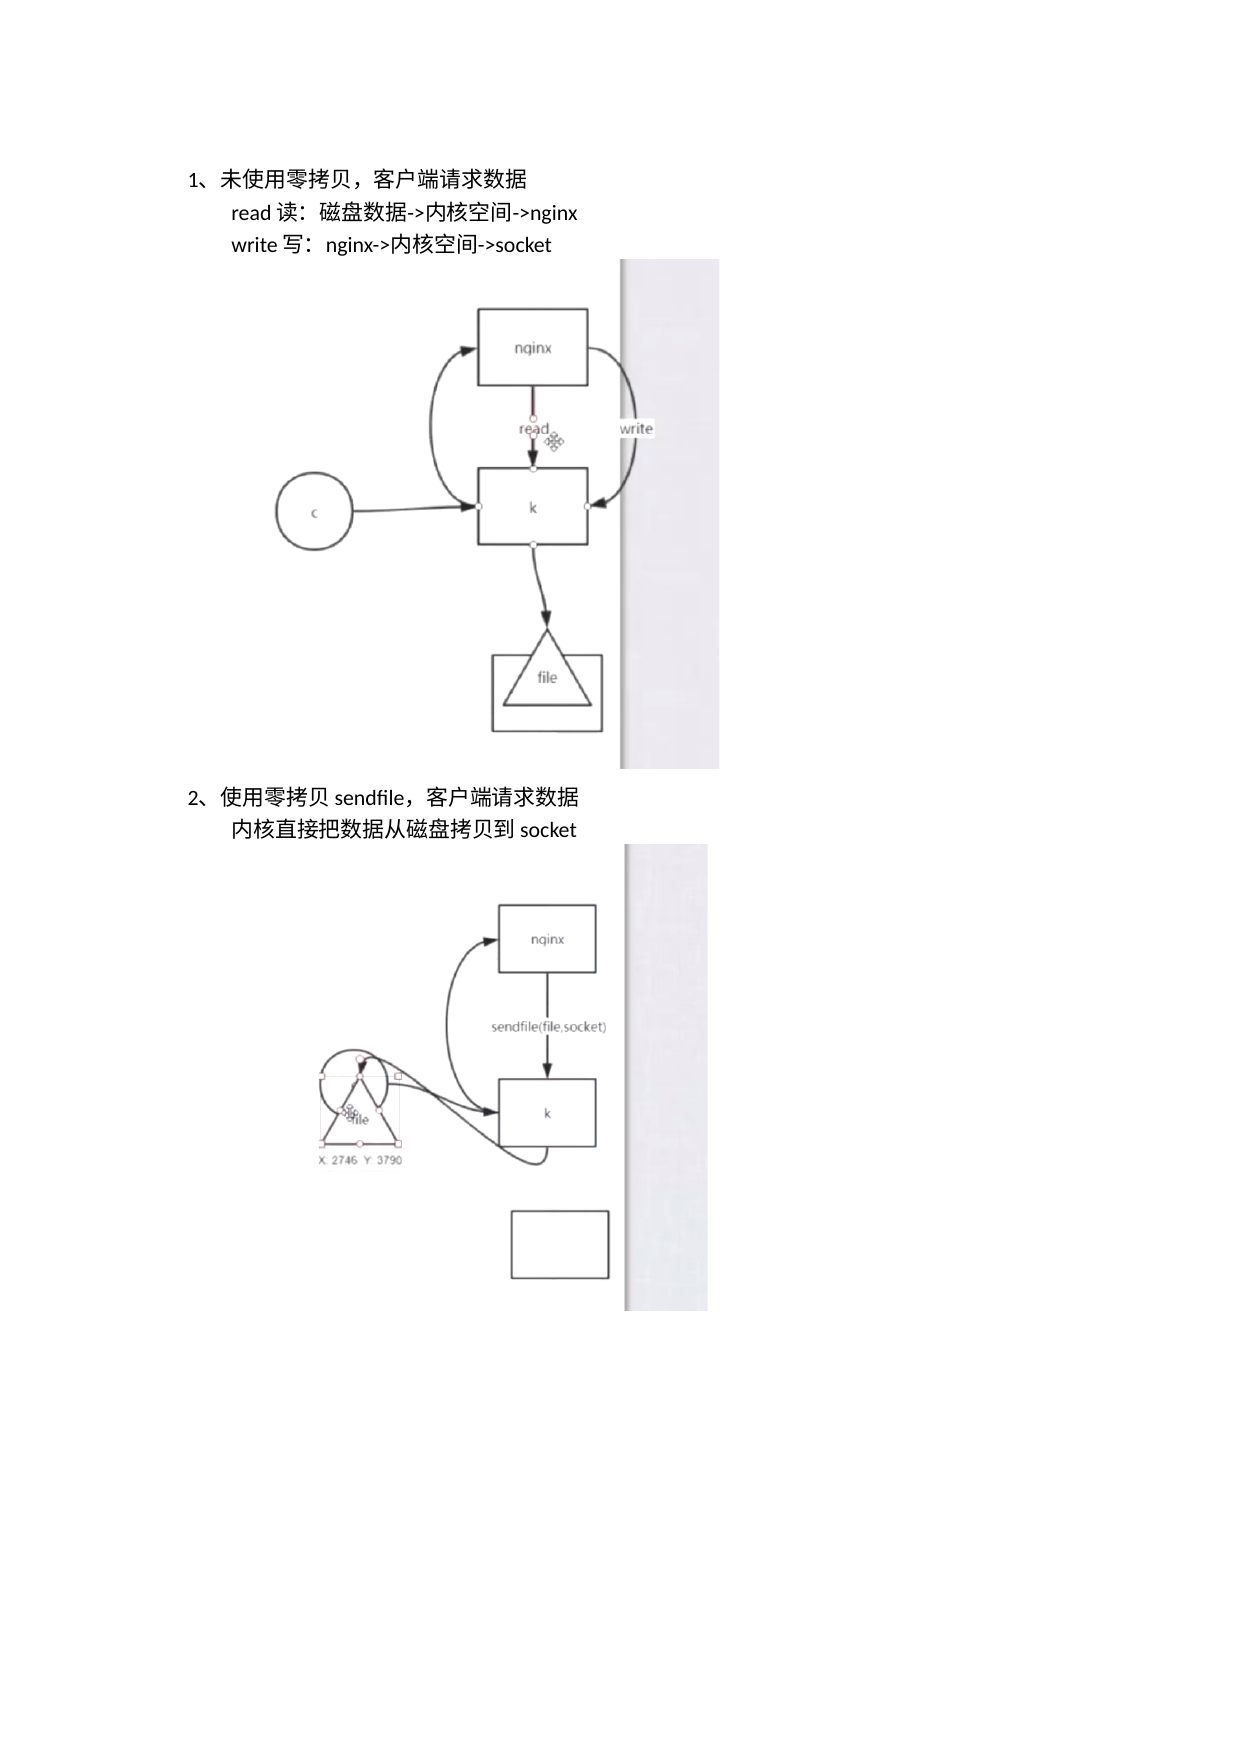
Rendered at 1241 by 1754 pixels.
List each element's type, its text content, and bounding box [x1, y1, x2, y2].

list write写：nginx->内核空间->socket [187, 227, 1053, 259]
picture [231, 259, 720, 769]
picture [318, 844, 708, 1311]
list 使用零拷贝sendfile，客户端请求数据 [187, 779, 1053, 812]
list 未使用零拷贝，客户端请求数据 [187, 162, 1053, 194]
list 内核直接把数据从磁盘拷贝到socket [231, 812, 1053, 844]
list read读：磁盘数据->内核空间->nginx [187, 194, 1053, 227]
